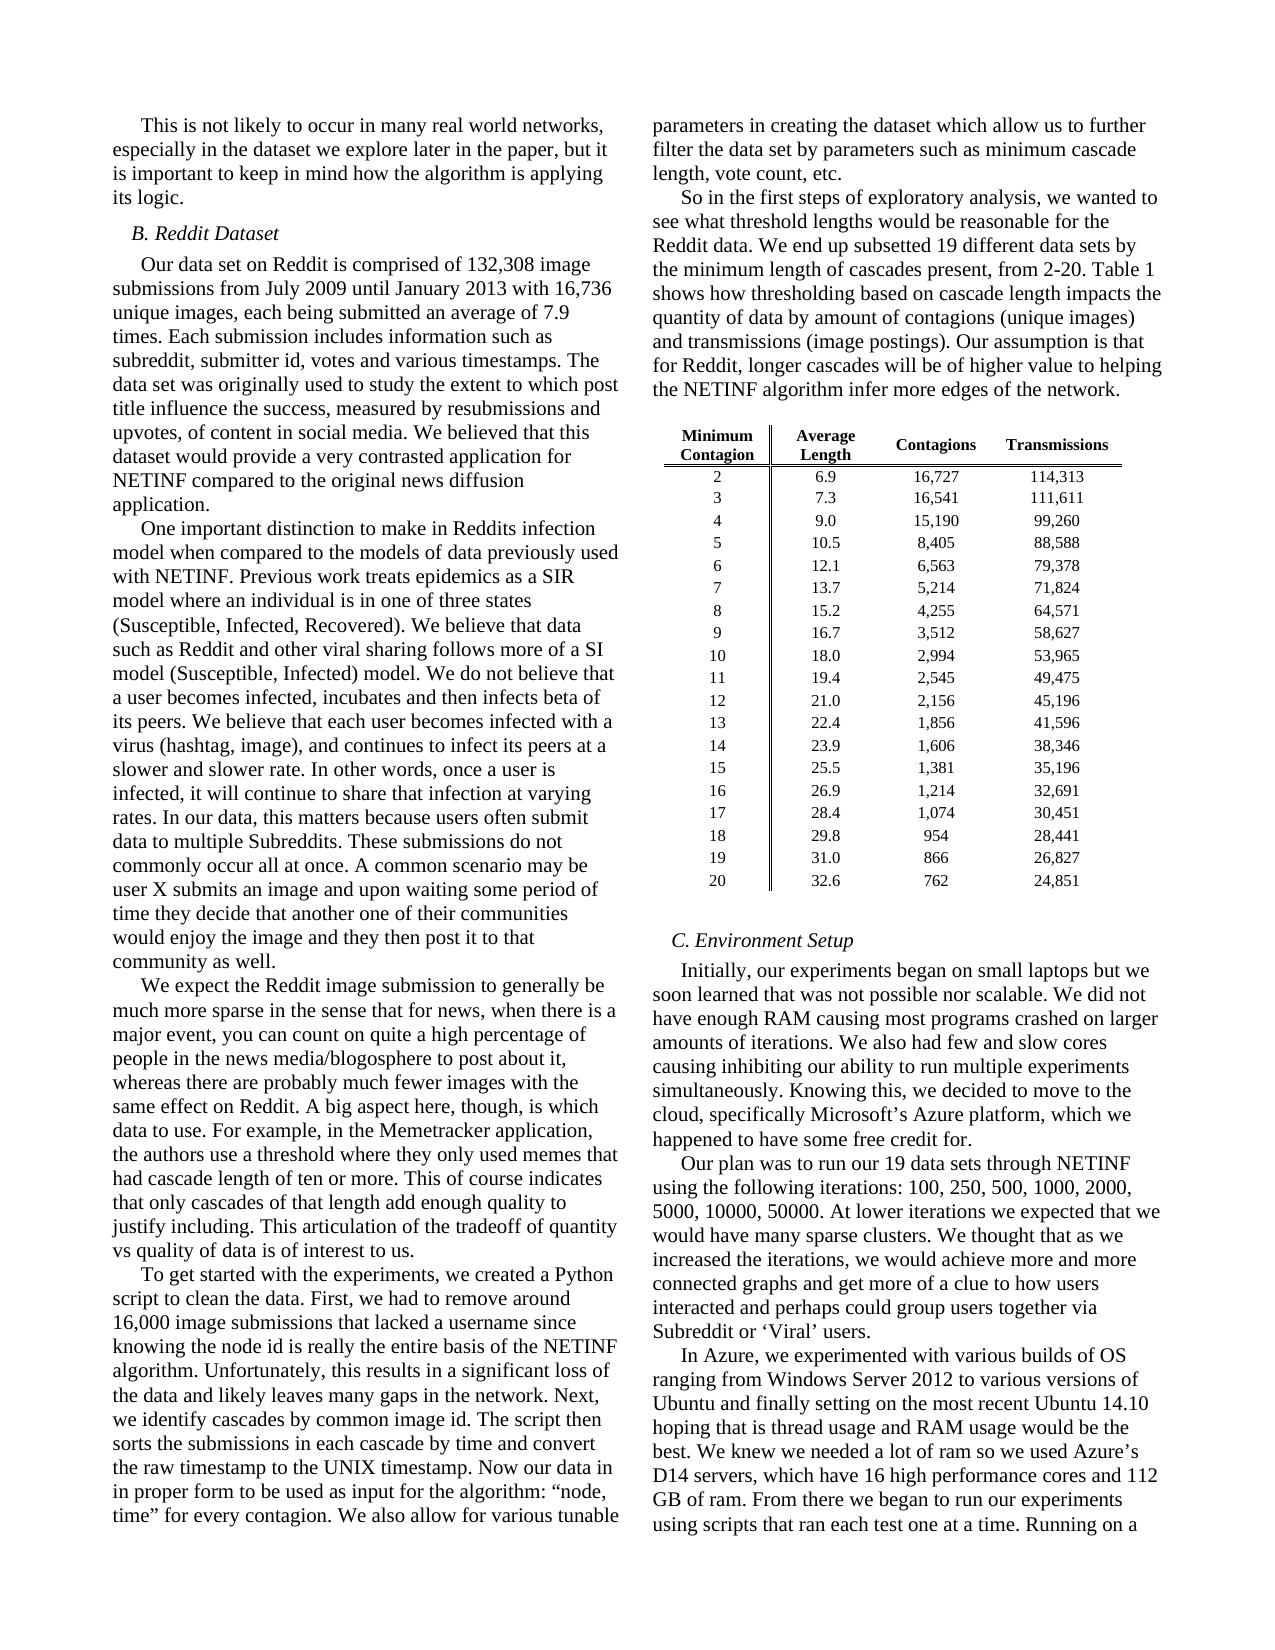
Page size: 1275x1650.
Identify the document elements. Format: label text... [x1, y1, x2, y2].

table_cell 21.0 [772, 689, 880, 711]
table_header Minimum Contagion [664, 425, 769, 464]
table_cell 26.9 [772, 779, 880, 801]
table_cell 35,196 [991, 756, 1122, 779]
text So in the first steps of exploratory analysis, we wanted to see what threshold lengths would be reasonable for the Reddit data. We end up subsetted 19 different data sets by the minimum length of cascades present, from 2-20. Table 1 shows how thresholding based on cascade length impacts the quantity of data by amount of contagions (unique images) and transmissions (image postings). Our assumption is that for Reddit, longer cascades will be of higher value to helping the NETINF algorithm infer more edges of the network. [652, 185, 1162, 401]
table_cell 16,541 [880, 486, 991, 509]
table_cell 19.4 [772, 666, 880, 689]
table_cell 1,856 [880, 711, 991, 734]
table_cell 28.4 [772, 801, 880, 824]
table_cell 8,405 [880, 531, 991, 554]
text Our data set on Reddit is comprised of 132,308 image submissions from July 2009 until January 2013 with 16,736 unique images, each being submitted an average of 7.9 times. Each submission includes information such as subreddit, submitter id, votes and various timestamps. The data set was originally used to study the extent to which post title influence the success, measured by resubmissions and upvotes, of content in social media. We believed that this dataset would provide a very contrasted application for NETINF compared to the original news diffusion application. [112, 252, 622, 516]
table_cell 10.5 [772, 531, 880, 554]
table_cell 64,571 [991, 599, 1122, 621]
text Our plan was to run our 19 data sets through NETINF using the following iterations: 100, 250, 500, 1000, 2000, 5000, 10000, 50000. At lower iterations we expected that we would have many sparse clusters. We thought that as we increased the iterations, we would achieve more and more connected graphs and get more of a clue to how users interacted and perhaps could group users together via Subreddit or ‘Viral’ users. [652, 1151, 1162, 1343]
table_cell 19 [664, 846, 769, 869]
table_cell 12 [664, 689, 769, 711]
table_cell 20 [664, 869, 769, 891]
table_cell 1,074 [880, 801, 991, 824]
table_cell 49,475 [991, 666, 1122, 689]
table_cell 17 [664, 801, 769, 824]
table_cell 7 [664, 576, 769, 599]
table_cell 6 [664, 554, 769, 576]
table_cell 954 [880, 824, 991, 846]
table_cell 53,965 [991, 644, 1122, 666]
table_cell 26,827 [991, 846, 1122, 869]
table_cell 2,545 [880, 666, 991, 689]
table_cell 762 [880, 869, 991, 891]
table_cell 16.7 [772, 621, 880, 644]
table_cell 16 [664, 779, 769, 801]
table_cell 29.8 [772, 824, 880, 846]
table_cell 10 [664, 644, 769, 666]
table_cell 2,994 [880, 644, 991, 666]
table_cell 1,606 [880, 734, 991, 756]
table_cell 12.1 [772, 554, 880, 576]
table_cell 9.0 [772, 509, 880, 531]
table_cell 2 [664, 467, 769, 486]
table_cell 88,588 [991, 531, 1122, 554]
table_cell 2,156 [880, 689, 991, 711]
text To get started with the experiments, we created a Python script to clean the data. First, we had to remove around 16,000 image submissions that lacked a username since knowing the node id is really the entire basis of the NETINF algorithm. Unfortunately, this results in a significant loss of the data and likely leaves many gaps in the network. Next, we identify cascades by common image id. The script then sorts the submissions in each cascade by time and convert the raw timestamp to the UNIX timestamp. Now our data in in proper form to be used as input for the algorithm: “node, time” for every contagion. We also allow for various tunable parameters in creating the dataset which allow us to further filter the data set by parameters such as minimum cascade length, vote count, etc. [112, 1262, 622, 1527]
table_cell 23.9 [772, 734, 880, 756]
table_cell 31.0 [772, 846, 880, 869]
table_cell 6,563 [880, 554, 991, 576]
table_cell 71,824 [991, 576, 1122, 599]
table_cell 45,196 [991, 689, 1122, 711]
table_cell 111,611 [991, 486, 1122, 509]
table_cell 7.3 [772, 486, 880, 509]
text We expect the Reddit image submission to generally be much more sparse in the sense that for news, when there is a major event, you can count on quite a high percentage of people in the news media/blogosphere to post about it, whereas there are probably much fewer images with the same effect on Reddit. A big aspect here, though, is which data to use. For example, in the Memetracker application, the authors use a threshold where they only used memes that had cascade length of ten or more. This of course indicates that only cascades of that length add enough quality to justify including. This articulation of the tradeoff of quantity vs quality of data is of interest to us. [112, 973, 622, 1262]
table_cell 9 [664, 621, 769, 644]
table_header Contagions [880, 425, 991, 464]
table_cell 18 [664, 824, 769, 846]
table_cell 8 [664, 599, 769, 621]
table_cell 32,691 [991, 779, 1122, 801]
text This is not likely to occur in many real world networks, especially in the dataset we explore later in the paper, but it is important to keep in mind how the algorithm is applying its logic. [112, 112, 622, 209]
text Initially, our experiments began on small laptops but we soon learned that was not possible nor scalable. We did not have enough RAM causing most programs crashed on larger amounts of iterations. We also had few and slow cores causing inhibiting our ability to run multiple experiments simultaneously. Knowing this, we decided to move to the cloud, specifically Microsoft’s Azure platform, which we happened to have some free credit for. [652, 958, 1162, 1151]
subtitle Reddit Dataset [131, 221, 622, 245]
table_cell 3 [664, 486, 769, 509]
table_cell 14 [664, 734, 769, 756]
table_cell 5 [664, 531, 769, 554]
table_cell 1,214 [880, 779, 991, 801]
table_cell 5,214 [880, 576, 991, 599]
table_cell 114,313 [991, 467, 1122, 486]
subtitle Environment Setup [671, 928, 1162, 952]
table_cell 11 [664, 666, 769, 689]
table_cell 22.4 [772, 711, 880, 734]
table_header Average Length [772, 425, 880, 464]
table_cell 24,851 [991, 869, 1122, 891]
table_cell 6.9 [772, 467, 880, 486]
table_cell 4,255 [880, 599, 991, 621]
table_cell 32.6 [772, 869, 880, 891]
table_cell 18.0 [772, 644, 880, 666]
table_cell 1,381 [880, 756, 991, 779]
table_cell 3,512 [880, 621, 991, 644]
table_cell 25.5 [772, 756, 880, 779]
table_cell 79,378 [991, 554, 1122, 576]
table_cell 866 [880, 846, 991, 869]
table_cell 99,260 [991, 509, 1122, 531]
table_cell 15,190 [880, 509, 991, 531]
table_cell 58,627 [991, 621, 1122, 644]
table_header Transmissions [991, 425, 1122, 464]
table_cell 41,596 [991, 711, 1122, 734]
table_cell 15 [664, 756, 769, 779]
table_cell 38,346 [991, 734, 1122, 756]
table_cell 13.7 [772, 576, 880, 599]
table_cell 28,441 [991, 824, 1122, 846]
table_cell 16,727 [880, 467, 991, 486]
table_cell 4 [664, 509, 769, 531]
table_cell 15.2 [772, 599, 880, 621]
table_cell 13 [664, 711, 769, 734]
table_cell 30,451 [991, 801, 1122, 824]
text One important distinction to make in Reddits infection model when compared to the models of data previously used with NETINF. Previous work treats epidemics as a SIR model where an individual is in one of three states (Susceptible, Infected, Recovered). We believe that data such as Reddit and other viral sharing follows more of a SI model (Susceptible, Infected) model. We do not believe that a user becomes infected, incubates and then infects beta of its peers. We believe that each user becomes infected with a virus (hashtag, image), and continues to infect its peers at a slower and slower rate. In other words, once a user is infected, it will continue to share that infection at varying rates. In our data, this matters because users often submit data to multiple Subreddits. These submissions do not commonly occur all at once. A common scenario may be user X submits an image and upon waiting some period of time they decide that another one of their communities would enjoy the image and they then post it to that community as well. [112, 516, 622, 973]
